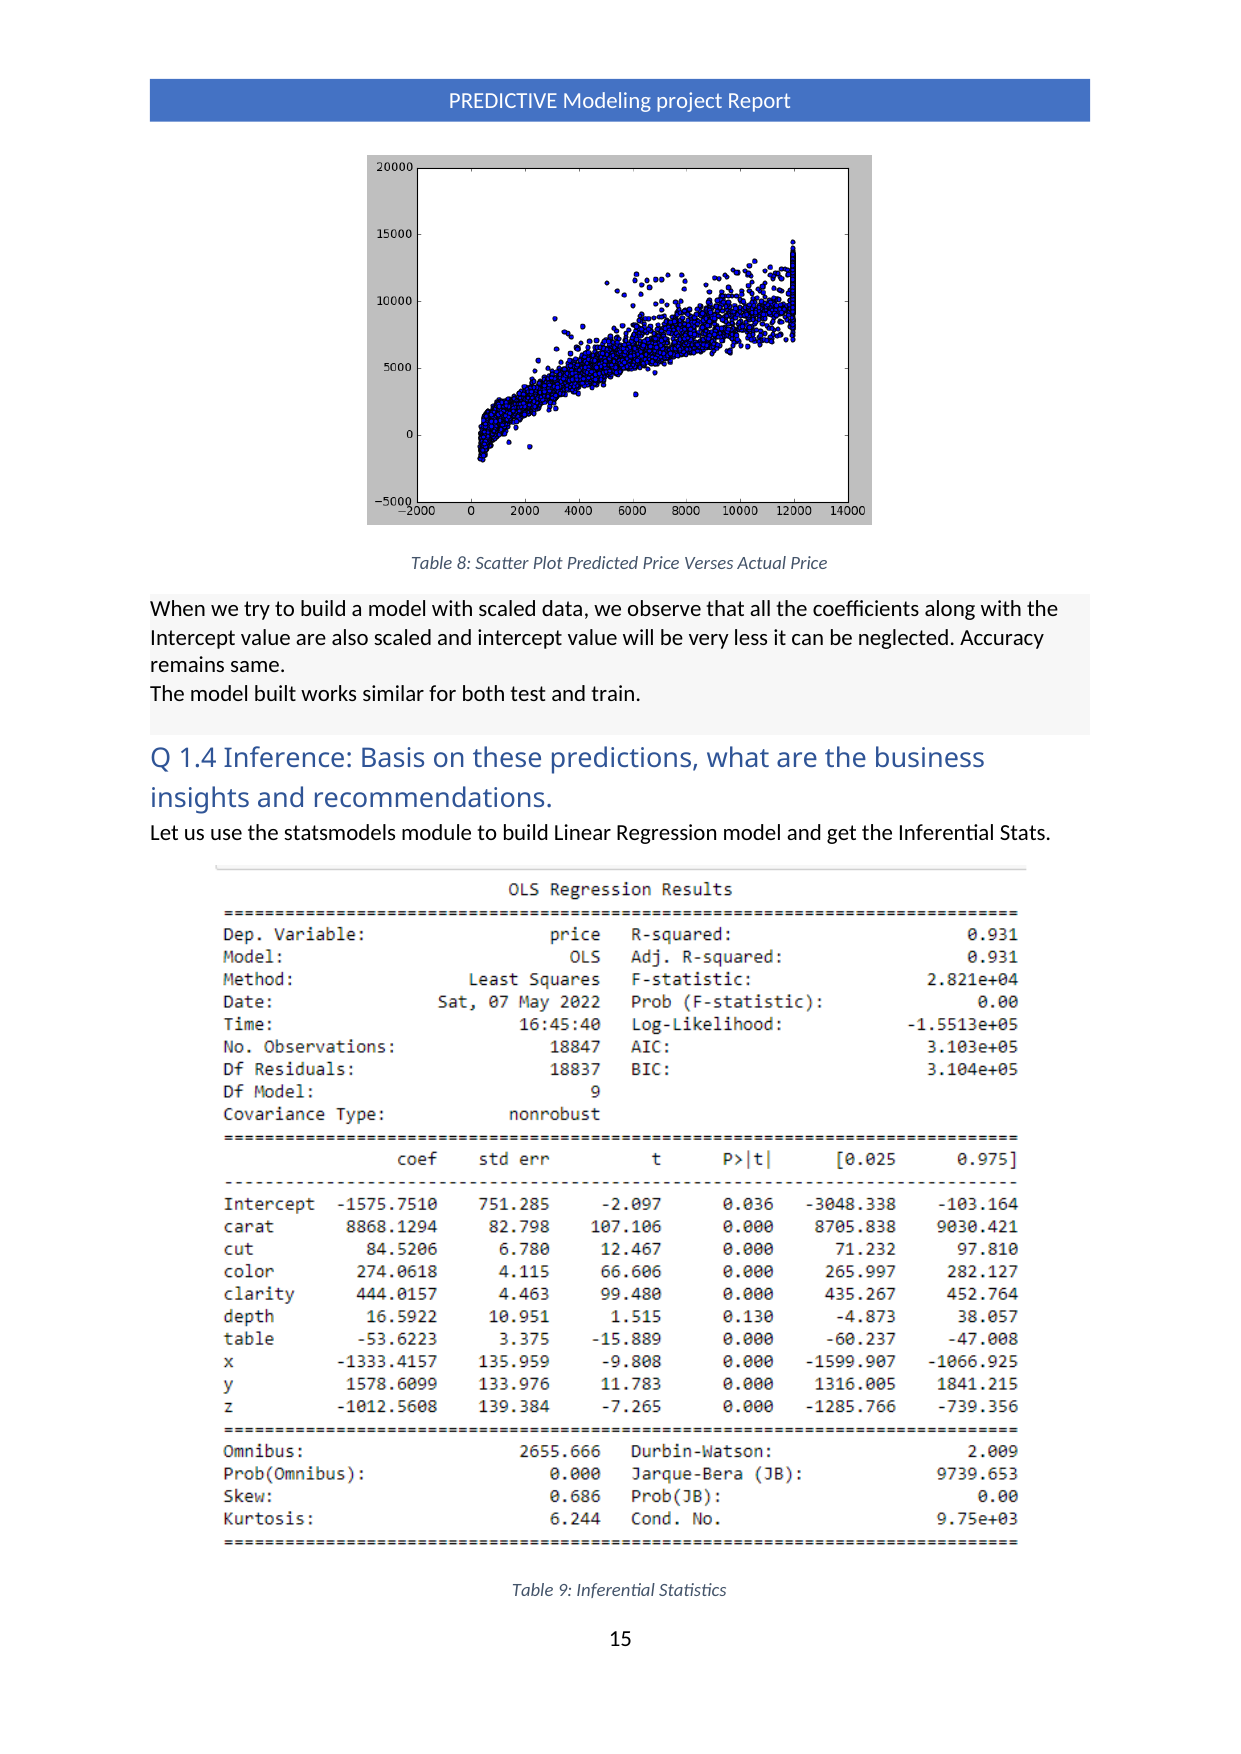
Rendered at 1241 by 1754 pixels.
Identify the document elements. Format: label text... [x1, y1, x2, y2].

text Intercept value are also scaled and intercept value will be very less it can be neglected. Accuracy [150, 623, 1090, 651]
picture [213, 865, 1027, 1559]
text When we try to build a model with scaled data, we observe that all the coefficients along with the [150, 594, 1090, 623]
text remains same. [150, 651, 1090, 679]
text The model built works similar for both test and train. [150, 679, 1090, 707]
subtitle Q 1.4 Inference: Basis on these predictions, what are the business insights and recommendations. [150, 739, 1090, 816]
picture [362, 150, 878, 532]
text Let us use the statsmodels module to build Linear Regression model and get the Inferential Stats. [150, 818, 1090, 846]
